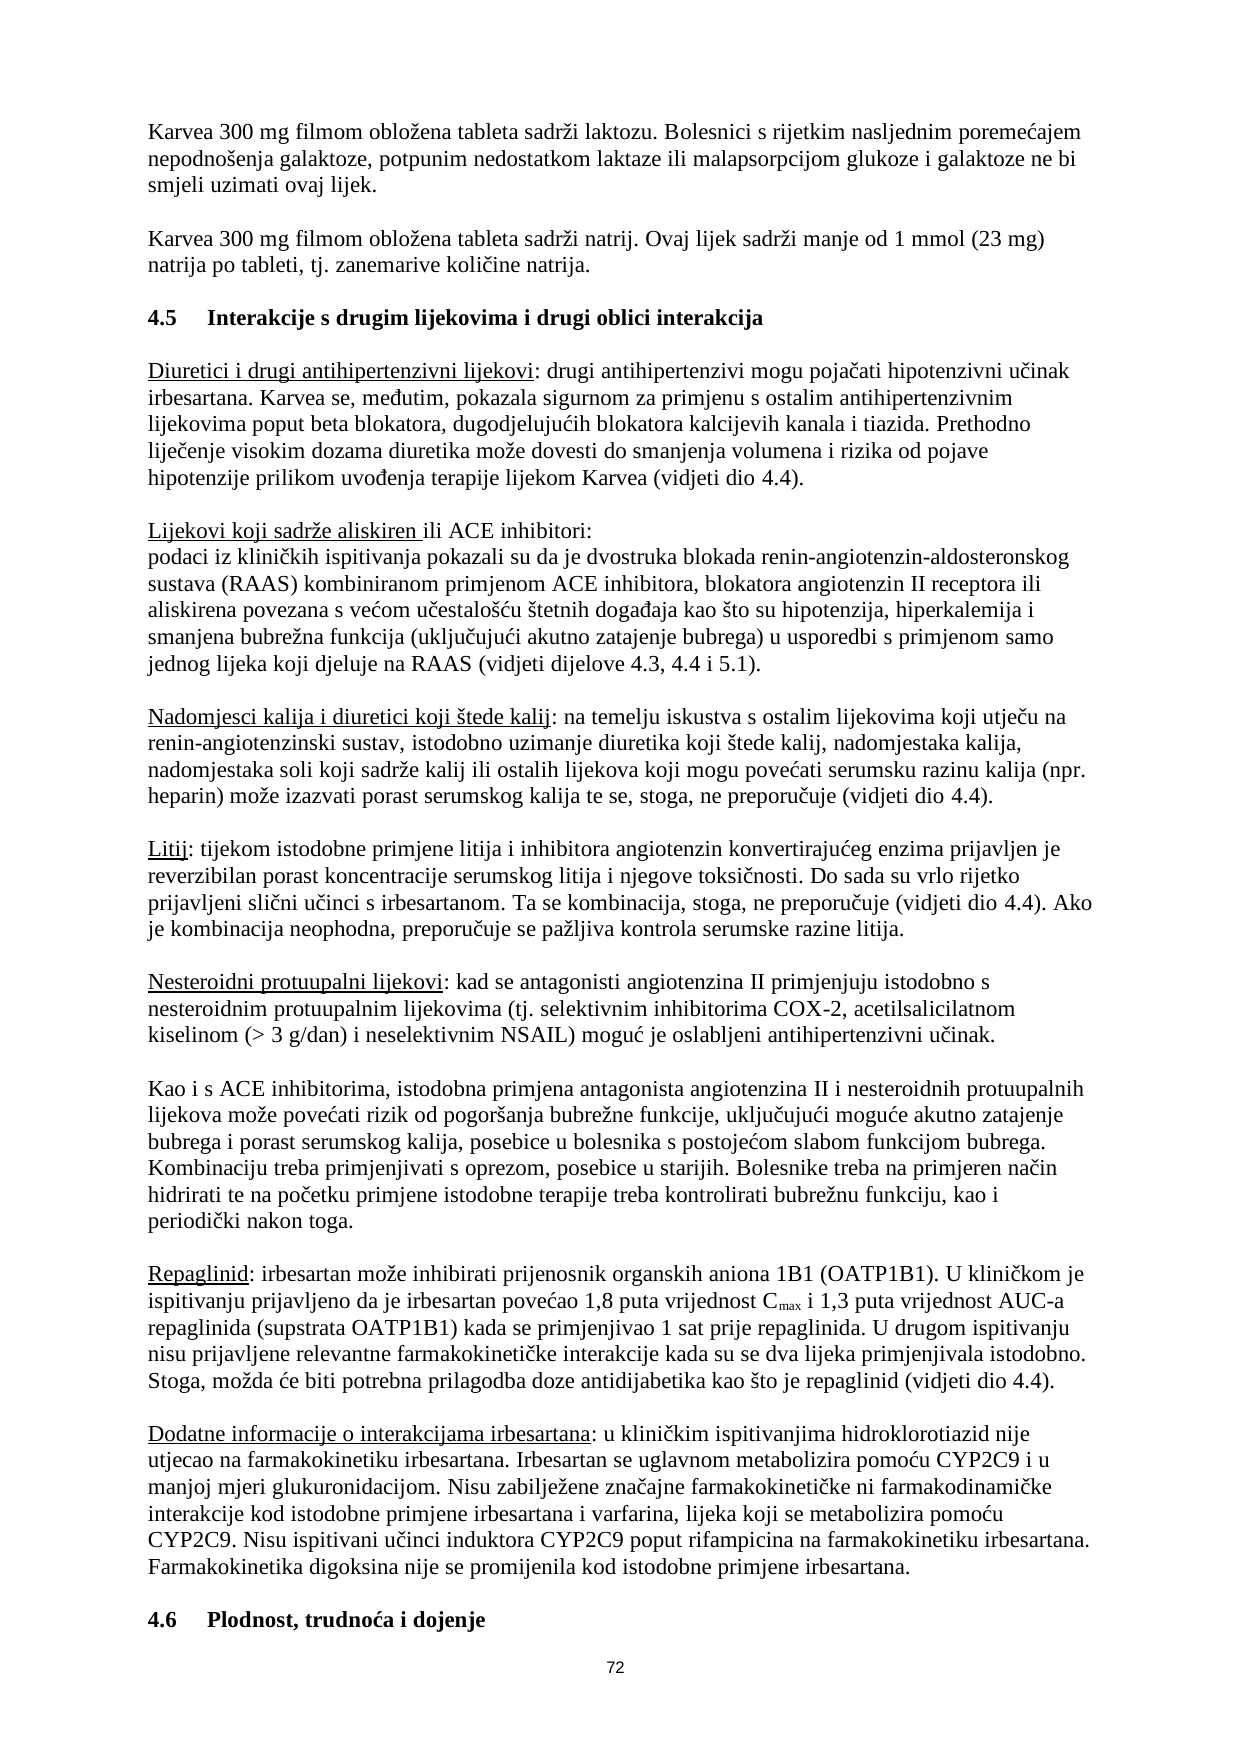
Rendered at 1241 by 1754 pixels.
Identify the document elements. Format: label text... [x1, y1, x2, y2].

text 4.6 Plodnost, trudnoća i dojenje [148, 1606, 1092, 1632]
text Dodatne informacije o interakcijama irbesartana: u kliničkim ispitivanjima hidroklorotiazid nije utjecao na farmakokinetiku irbesartana. Irbesartan se uglavnom metabolizira pomoću CYP2C9 i u manjoj mjeri glukuronidacijom. Nisu zabilježene značajne farmakokinetičke ni farmakodinamičke interakcije kod istodobne primjene irbesartana i varfarina, lijeka koji se metabolizira pomoću CYP2C9. Nisu ispitivani učinci induktora CYP2C9 poput rifampicina na farmakokinetiku irbesartana. Farmakokinetika digoksina nije se promijenila kod istodobne primjene irbesartana. [148, 1420, 1092, 1579]
text 4.5 Interakcije s drugim lijekovima i drugi oblici interakcija [148, 304, 1092, 331]
text Lijekovi koji sadrže aliskiren ili ACE inhibitori: [148, 517, 1092, 543]
text Diuretici i drugi antihipertenzivni lijekovi: drugi antihipertenzivi mogu pojačati hipotenzivni učinak irbesartana. Karvea se, međutim, pokazala sigurnom za primjenu s ostalim antihipertenzivnim lijekovima poput beta blokatora, dugodjelujućih blokatora kalcijevih kanala i tiazida. Prethodno liječenje visokim dozama diuretika može dovesti do smanjenja volumena i rizika od pojave hipotenzije prilikom uvođenja terapije lijekom Karvea (vidjeti dio 4.4). [148, 357, 1092, 490]
text Litij: tijekom istodobne primjene litija i inhibitora angiotenzin konvertirajućeg enzima prijavljen je reverzibilan porast koncentracije serumskog litija i njegove toksičnosti. Do sada su vrlo rijetko prijavljeni slični učinci s irbesartanom. Ta se kombinacija, stoga, ne preporučuje (vidjeti dio 4.4). Ako je kombinacija neophodna, preporučuje se pažljiva kontrola serumske razine litija. [148, 835, 1092, 942]
text Repaglinid: irbesartan može inhibirati prijenosnik organskih aniona 1B1 (OATP1B1). U kliničkom je ispitivanju prijavljeno da je irbesartan povećao 1,8 puta vrijednost Cmax i 1,3 puta vrijednost AUC-a repaglinida (supstrata OATP1B1) kada se primjenjivao 1 sat prije repaglinida. U drugom ispitivanju nisu prijavljene relevantne farmakokinetičke interakcije kada su se dva lijeka primjenjivala istodobno. Stoga, možda će biti potrebna prilagodba doze antidijabetika kao što je repaglinid (vidjeti dio 4.4). [148, 1260, 1092, 1393]
text Karvea 300 mg filmom obložena tableta sadrži natrij. Ovaj lijek sadrži manje od 1 mmol (23 mg) natrija po tableti, tj. zanemarive količine natrija. [148, 224, 1092, 277]
text podaci iz kliničkih ispitivanja pokazali su da je dvostruka blokada renin-angiotenzin-aldosteronskog sustava (RAAS) kombiniranom primjenom ACE inhibitora, blokatora angiotenzin II receptora ili aliskirena povezana s većom učestalošću štetnih događaja kao što su hipotenzija, hiperkalemija i smanjena bubrežna funkcija (uključujući akutno zatajenje bubrega) u usporedbi s primjenom samo jednog lijeka koji djeluje na RAAS (vidjeti dijelove 4.3, 4.4 i 5.1). [148, 543, 1092, 676]
text Kao i s ACE inhibitorima, istodobna primjena antagonista angiotenzina II i nesteroidnih protuupalnih lijekova može povećati rizik od pogoršanja bubrežne funkcije, uključujući moguće akutno zatajenje bubrega i porast serumskog kalija, posebice u bolesnika s postojećom slabom funkcijom bubrega. Kombinaciju treba primjenjivati s oprezom, posebice u starijih. Bolesnike treba na primjeren način hidrirati te na početku primjene istodobne terapije treba kontrolirati bubrežnu funkciju, kao i periodički nakon toga. [148, 1074, 1092, 1234]
text Nadomjesci kalija i diuretici koji štede kalij: na temelju iskustva s ostalim lijekovima koji utječu na renin-angiotenzinski sustav, istodobno uzimanje diuretika koji štede kalij, nadomjestaka kalija, nadomjestaka soli koji sadrže kalij ili ostalih lijekova koji mogu povećati serumsku razinu kalija (npr. heparin) može izazvati porast serumskog kalija te se, stoga, ne preporučuje (vidjeti dio 4.4). [148, 702, 1092, 809]
text Karvea 300 mg filmom obložena tableta sadrži laktozu. Bolesnici s rijetkim nasljednim poremećajem nepodnošenja galaktoze, potpunim nedostatkom laktaze ili malapsorpcijom glukoze i galaktoze ne bi smjeli uzimati ovaj lijek. [148, 118, 1092, 198]
text Nesteroidni protuupalni lijekovi: kad se antagonisti angiotenzina II primjenjuju istodobno s nesteroidnim protuupalnim lijekovima (tj. selektivnim inhibitorima COX-2, acetilsalicilatnom kiselinom (> 3 g/dan) i neselektivnim NSAIL) moguć je oslabljeni antihipertenzivni učinak. [148, 968, 1092, 1048]
